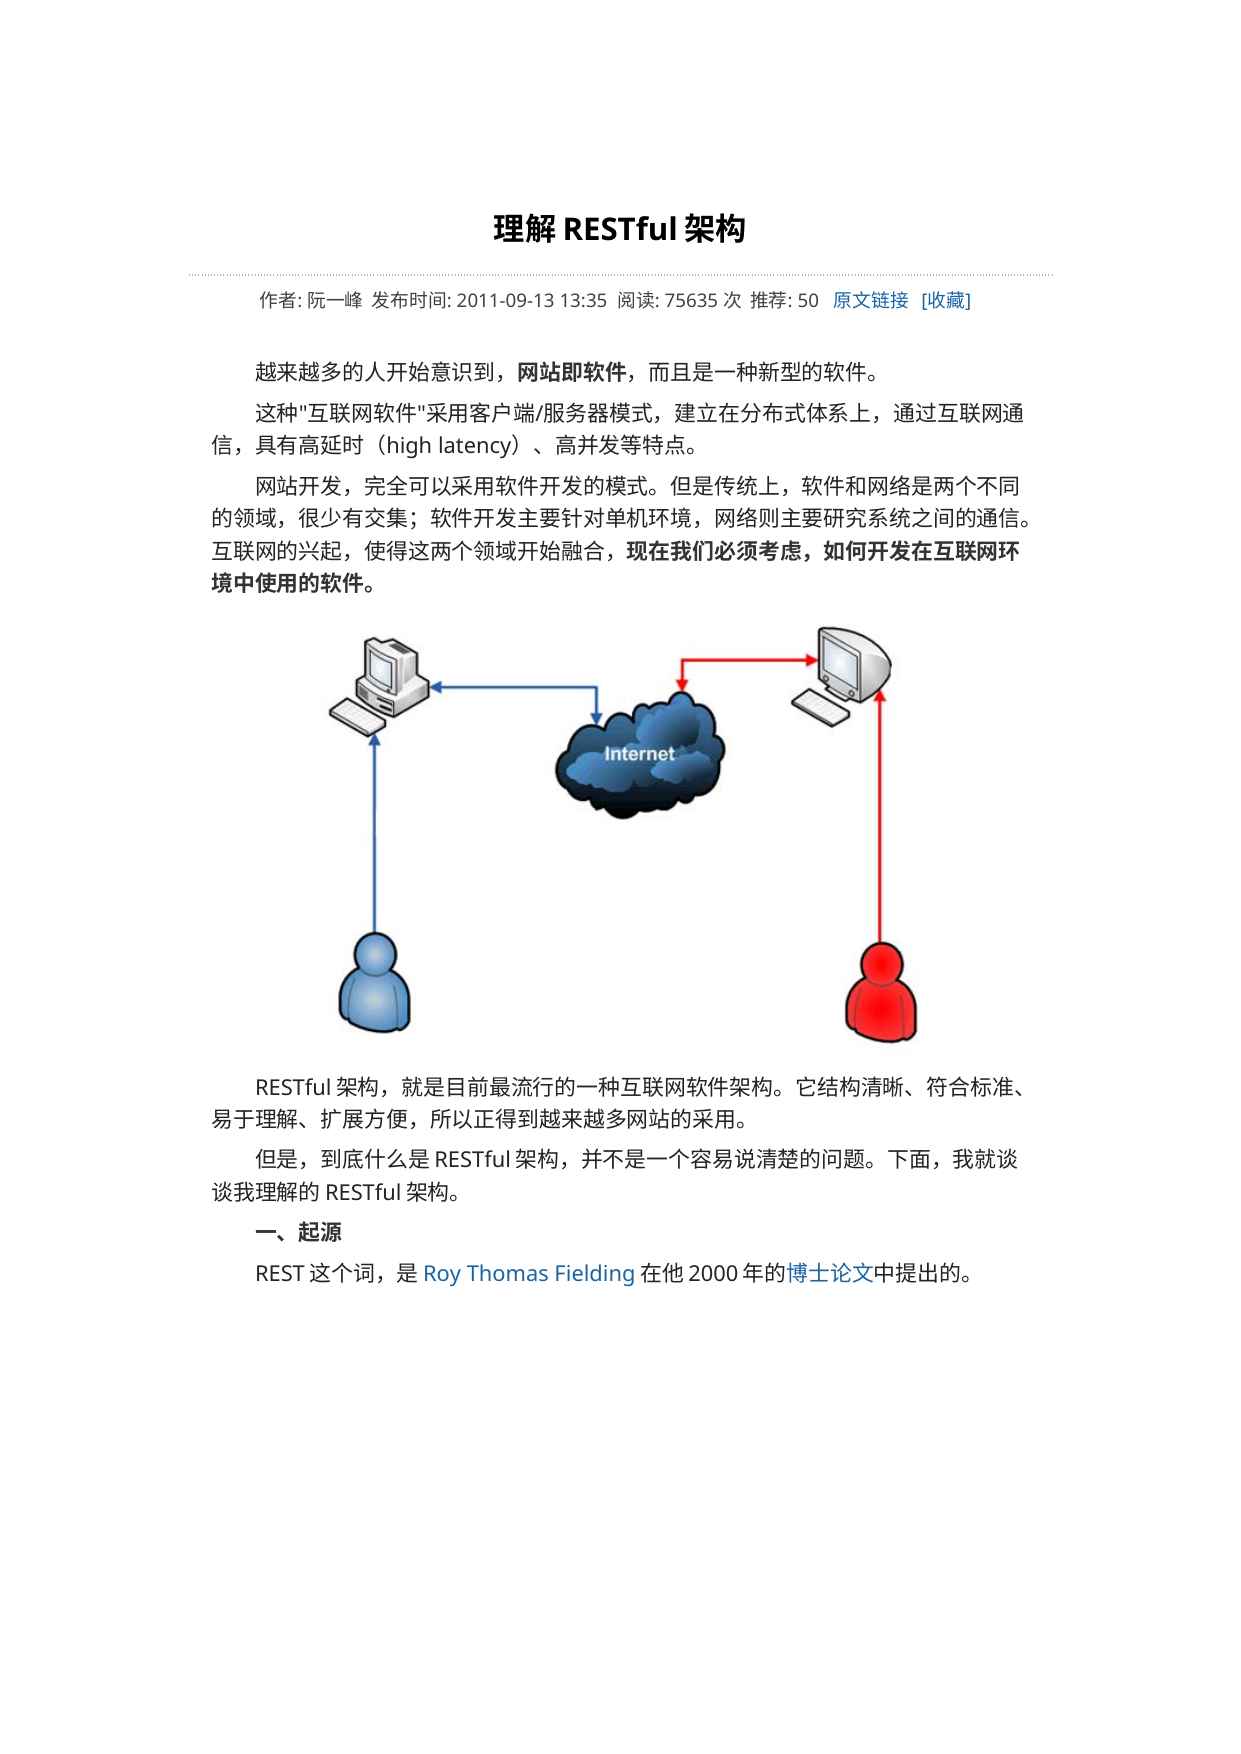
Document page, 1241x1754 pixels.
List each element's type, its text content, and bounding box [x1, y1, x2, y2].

text 越来越多的人开始意识到，网站即软件，而且是一种新型的软件。 [211, 355, 1037, 387]
subtitle 理解RESTful架构 [187, 194, 1053, 276]
text 网站开发，完全可以采用软件开发的模式。但是传统上，软件和网络是两个不同的领域，很少有交集；软件开发主要针对单机环境，网络则主要研究系统之间的通信。互联网的兴起，使得这两个领域开始融合，现在我们必须考虑，如何开发在互联网环境中使用的软件。 [211, 468, 1037, 598]
text 这种"互联网软件"采用客户端/服务器模式，建立在分布式体系上，通过互联网通信，具有高延时（high latency）、高并发等特点。 [211, 395, 1037, 460]
text 作者: 阮一峰 发布时间: 2011-09-13 13:35 阅读: 75635 次 推荐: 50 原文链接 [收藏] [187, 283, 1053, 316]
text 一、起源 [211, 1215, 1037, 1247]
text REST这个词，是Roy Thomas Fielding在他2000年的博士论文中提出的。 [211, 1255, 1037, 1288]
text 但是，到底什么是RESTful架构，并不是一个容易说清楚的问题。下面，我就谈谈我理解的RESTful架构。 [211, 1142, 1037, 1207]
picture [305, 606, 943, 1059]
text RESTful架构，就是目前最流行的一种互联网软件架构。它结构清晰、符合标准、易于理解、扩展方便，所以正得到越来越多网站的采用。 [211, 1069, 1037, 1134]
